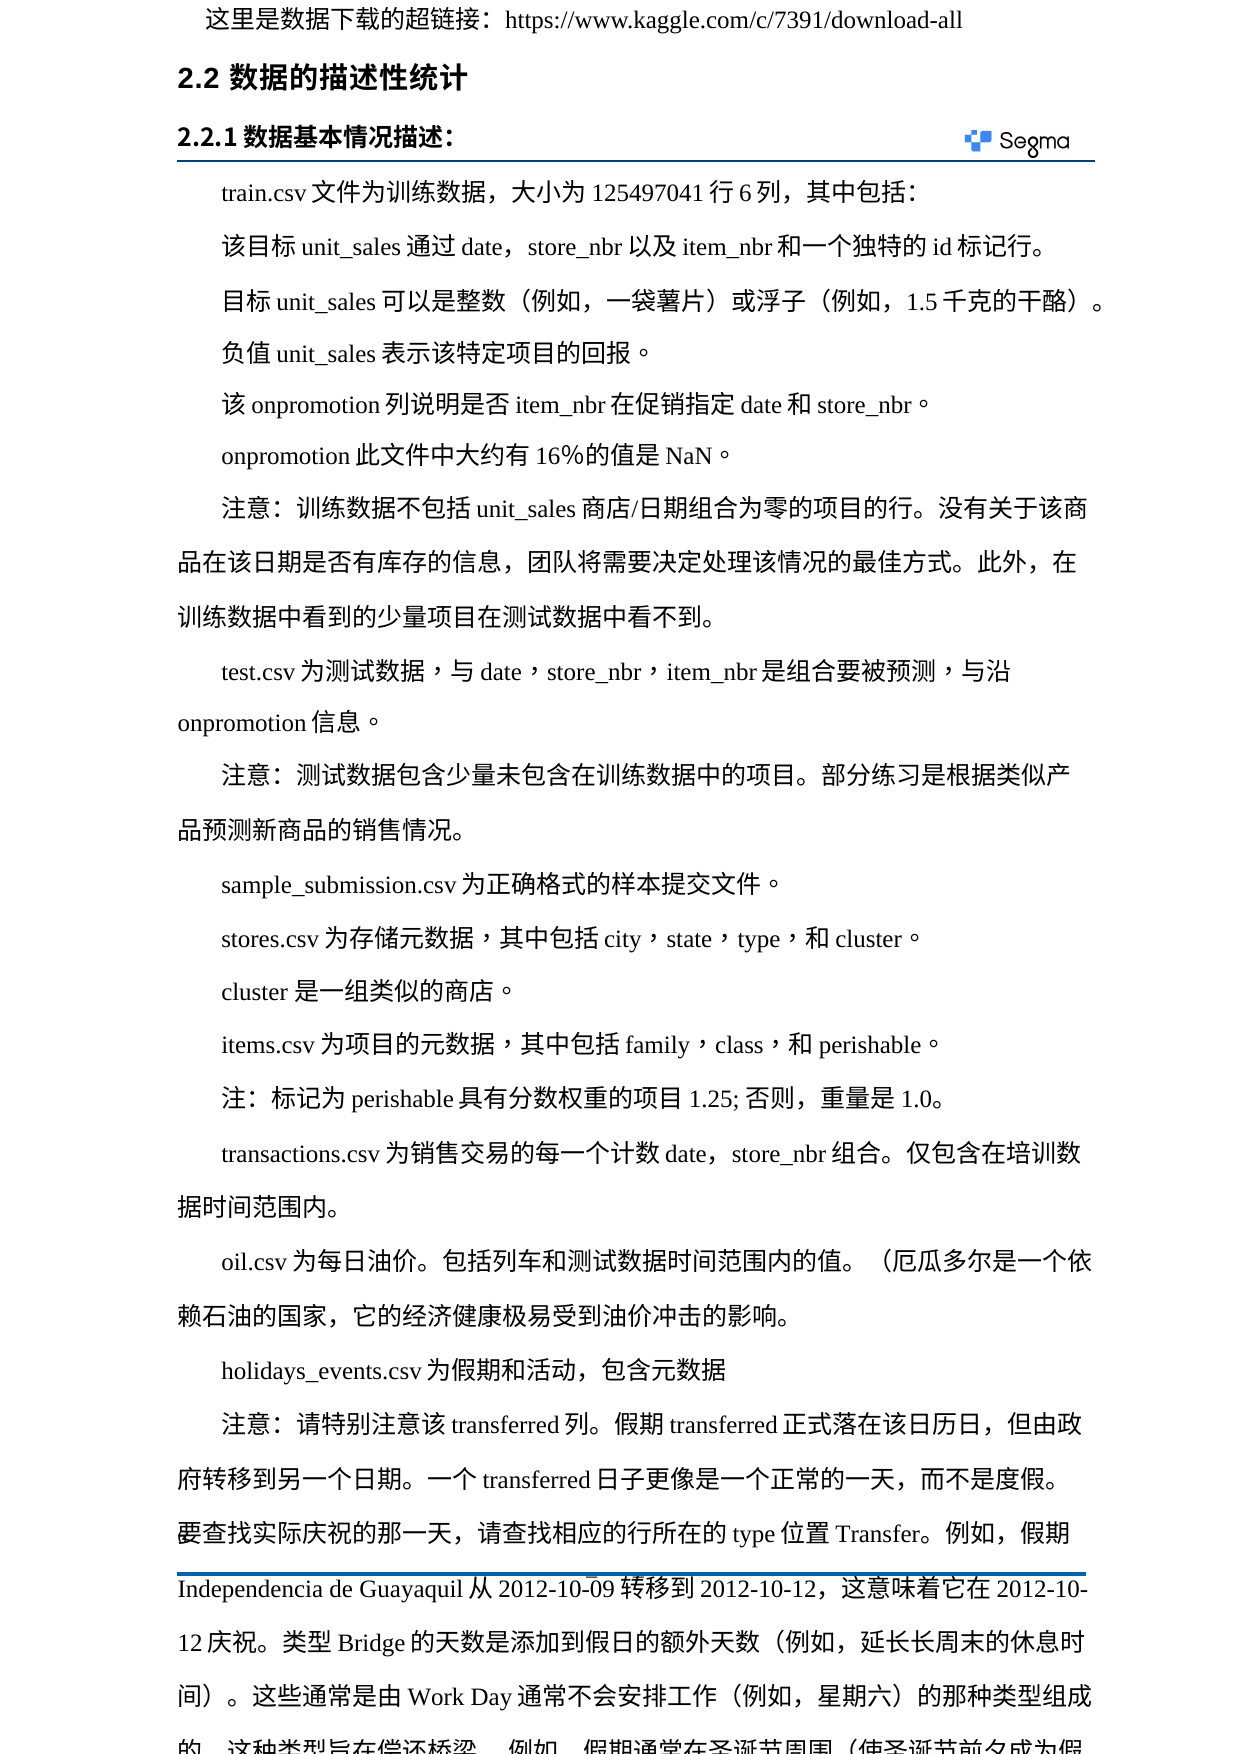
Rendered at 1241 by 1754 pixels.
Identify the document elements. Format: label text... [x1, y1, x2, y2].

text onpromotion此文件中大约有16％的值是NaN。 [177, 437, 1092, 471]
text 注意：训练数据不包括unit_sales商店/日期组合为零的项目的行。没有关于该商品在该日期是否有库存的信息，团队将需要决定处理该情况的最佳方式。此外，在训练数据中看到的少量项目在测试数据中看不到。 [177, 488, 1092, 633]
text 2.2 数据的描述性统计 [177, 54, 1092, 97]
text 该onpromotion列说明是否item_nbr在促销指定date和store_nbr。 [177, 386, 1092, 420]
text train.csv文件为训练数据，大小为125497041行6列，其中包括： [177, 172, 1092, 208]
text 这里是数据下载的超链接：https://www.kaggle.com/c/7391/download-all [177, 0, 1092, 36]
text 注意：请特别注意该transferred列。假期transferred正式落在该日历日，但由政府转移到另一个日期。一个transferred日子更像是一个正常的一天，而不是度假。要查找实际庆祝的那一天，请查找相应的行所在的type位置Transfer。例如，假期Independencia de Guayaquil从2012-10-09转移到2012-10-12，这意味着它在2012-10-12庆祝。类型Bridge的天数是添加到假日的额外天数（例如，延长长周末的休息时间）。这些通常是由Work Day通常不会安排工作（例如，星期六）的那种类型组成的，这种类型旨在偿还桥梁。 例如，假期通常在圣诞节周围（使圣诞节前夕成为假日）发生在假日日常假日。 [177, 1405, 1092, 1754]
text 该目标unit_sales通过date，store_nbr以及item_nbr和一个独特的id标记行。 [177, 227, 1092, 263]
text test.csv为测试数据，与date，store_nbr，item_nbr是组合要被预测，与沿onpromotion信息。 [177, 652, 1092, 739]
text 负值unit_sales表示该特定项目的回报。 [177, 335, 1092, 369]
text 目标unit_sales可以是整数（例如，一袋薯片）或浮子（例如，1.5千克的干酪）。 [177, 281, 1092, 317]
picture [964, 154, 1069, 158]
text stores.csv为存储元数据，其中包括city，state，type，和cluster。 [177, 919, 1092, 955]
text sample_submission.csv为正确格式的样本提交文件。 [177, 864, 1092, 901]
text oil.csv为每日油价。包括列车和测试数据时间范围内的值。（厄瓜多尔是一个依赖石油的国家，它的经济健康极易受到油价冲击的影响。 [177, 1242, 1092, 1332]
text items.csv为项目的元数据，其中包括family，class，和perishable。 [177, 1024, 1092, 1061]
text transactions.csv为销售交易的每一个计数date，store_nbr组合。仅包含在培训数据时间范围内。 [177, 1133, 1092, 1224]
text 注意：测试数据包含少量未包含在训练数据中的项目。部分练习是根据类似产品预测新商品的销售情况。 [177, 756, 1092, 846]
text cluster 是一组类似的商店。 [177, 973, 1092, 1007]
text 注：标记为perishable具有分数权重的项目1.25; 否则，重量是1.0。 [177, 1079, 1092, 1115]
text holidays_events.csv为假期和活动，包含元数据 [177, 1351, 1092, 1387]
text 2.2.1 数据基本情况描述： [177, 118, 1092, 154]
